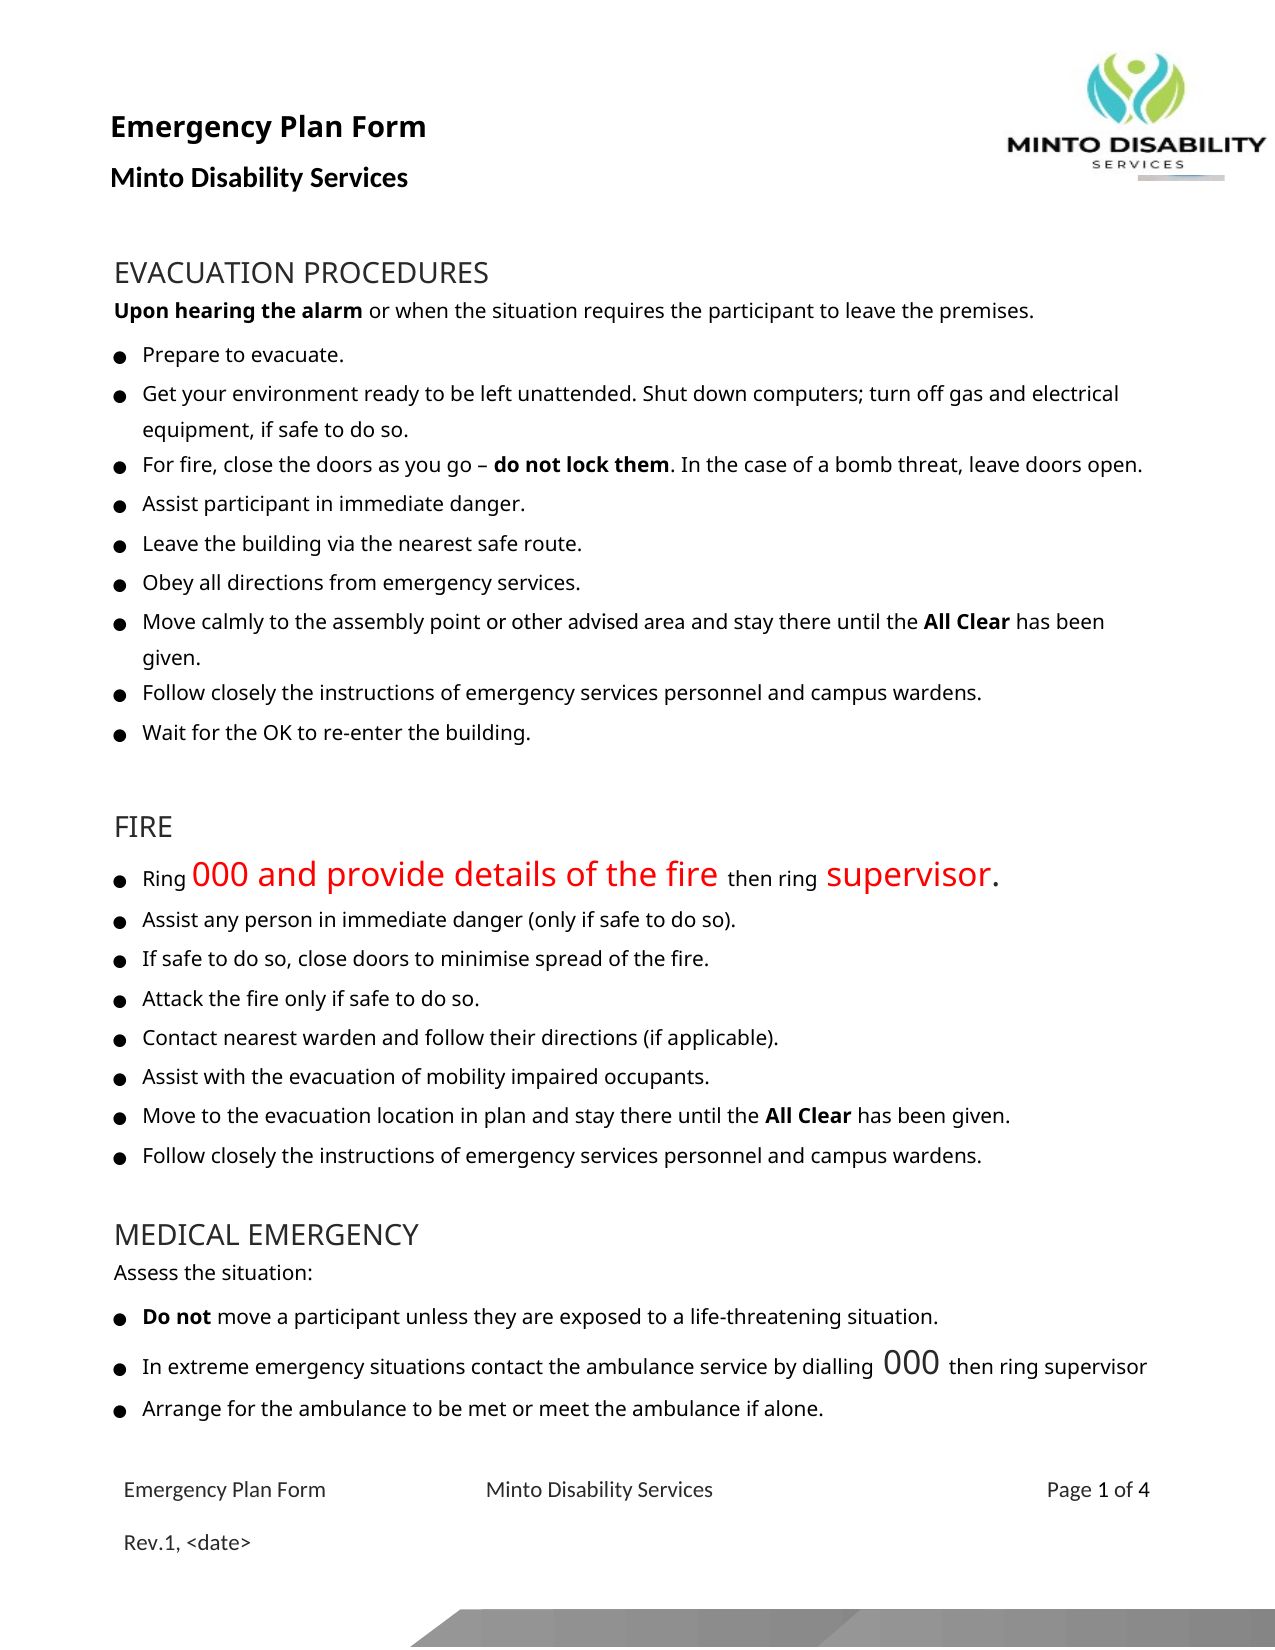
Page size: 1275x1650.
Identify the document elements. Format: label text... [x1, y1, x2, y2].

list Get your environment ready to be left unattended. Shut down computers; turn off gas and electrical equipment, if safe to do so. [112, 377, 1162, 444]
list Prepare to evacuate. [112, 338, 1162, 372]
list Move to the evacuation location in plan and stay there until the All Clear has been given. [112, 1099, 1162, 1133]
list Assist participant in immediate danger. [112, 487, 1162, 521]
list Assist with the evacuation of mobility impaired occupants. [112, 1060, 1162, 1094]
list Do not move a participant unless they are exposed to a life-threatening situation. [112, 1300, 1162, 1334]
subtitle MEDICAL EMERGENCY [113, 1214, 1162, 1254]
list Attack the fire only if safe to do so. [112, 981, 1162, 1016]
list Follow closely the instructions of emergency services personnel and campus wardens. [112, 1138, 1162, 1173]
list Wait for the OK to re-enter the building. [112, 715, 1162, 749]
picture [1003, 51, 1268, 181]
list For fire, close the doors as you go – do not lock them. In the case of a bomb threat, leave doors open. [112, 448, 1162, 482]
text Upon hearing the alarm or when the situation requires the participant to leave the premises. [113, 296, 1162, 325]
list Move calmly to the assembly point or other advised area and stay there until the All Clear has been given. [112, 605, 1162, 672]
list If safe to do so, close doors to minimise spread of the fire. [112, 942, 1162, 976]
list In extreme emergency situations contact the ambulance service by dialling 000 then ring supervisor [112, 1339, 1162, 1384]
subtitle FIRE [113, 807, 1162, 846]
list Assist any person in immediate danger (only if safe to do so). [112, 903, 1162, 937]
list Follow closely the instructions of emergency services personnel and campus wardens. [112, 676, 1162, 710]
list Ring 000 and provide details of the fire then ring supervisor. [112, 851, 1162, 896]
text Assess the situation: [113, 1258, 1162, 1287]
subtitle EVACUATION PROCEDURES [113, 252, 1162, 292]
list Leave the building via the nearest safe route. [112, 526, 1162, 561]
list Arrange for the ambulance to be met or meet the ambulance if alone. [112, 1391, 1162, 1425]
list Obey all directions from emergency services. [112, 566, 1162, 600]
list Contact nearest warden and follow their directions (if applicable). [112, 1021, 1162, 1055]
